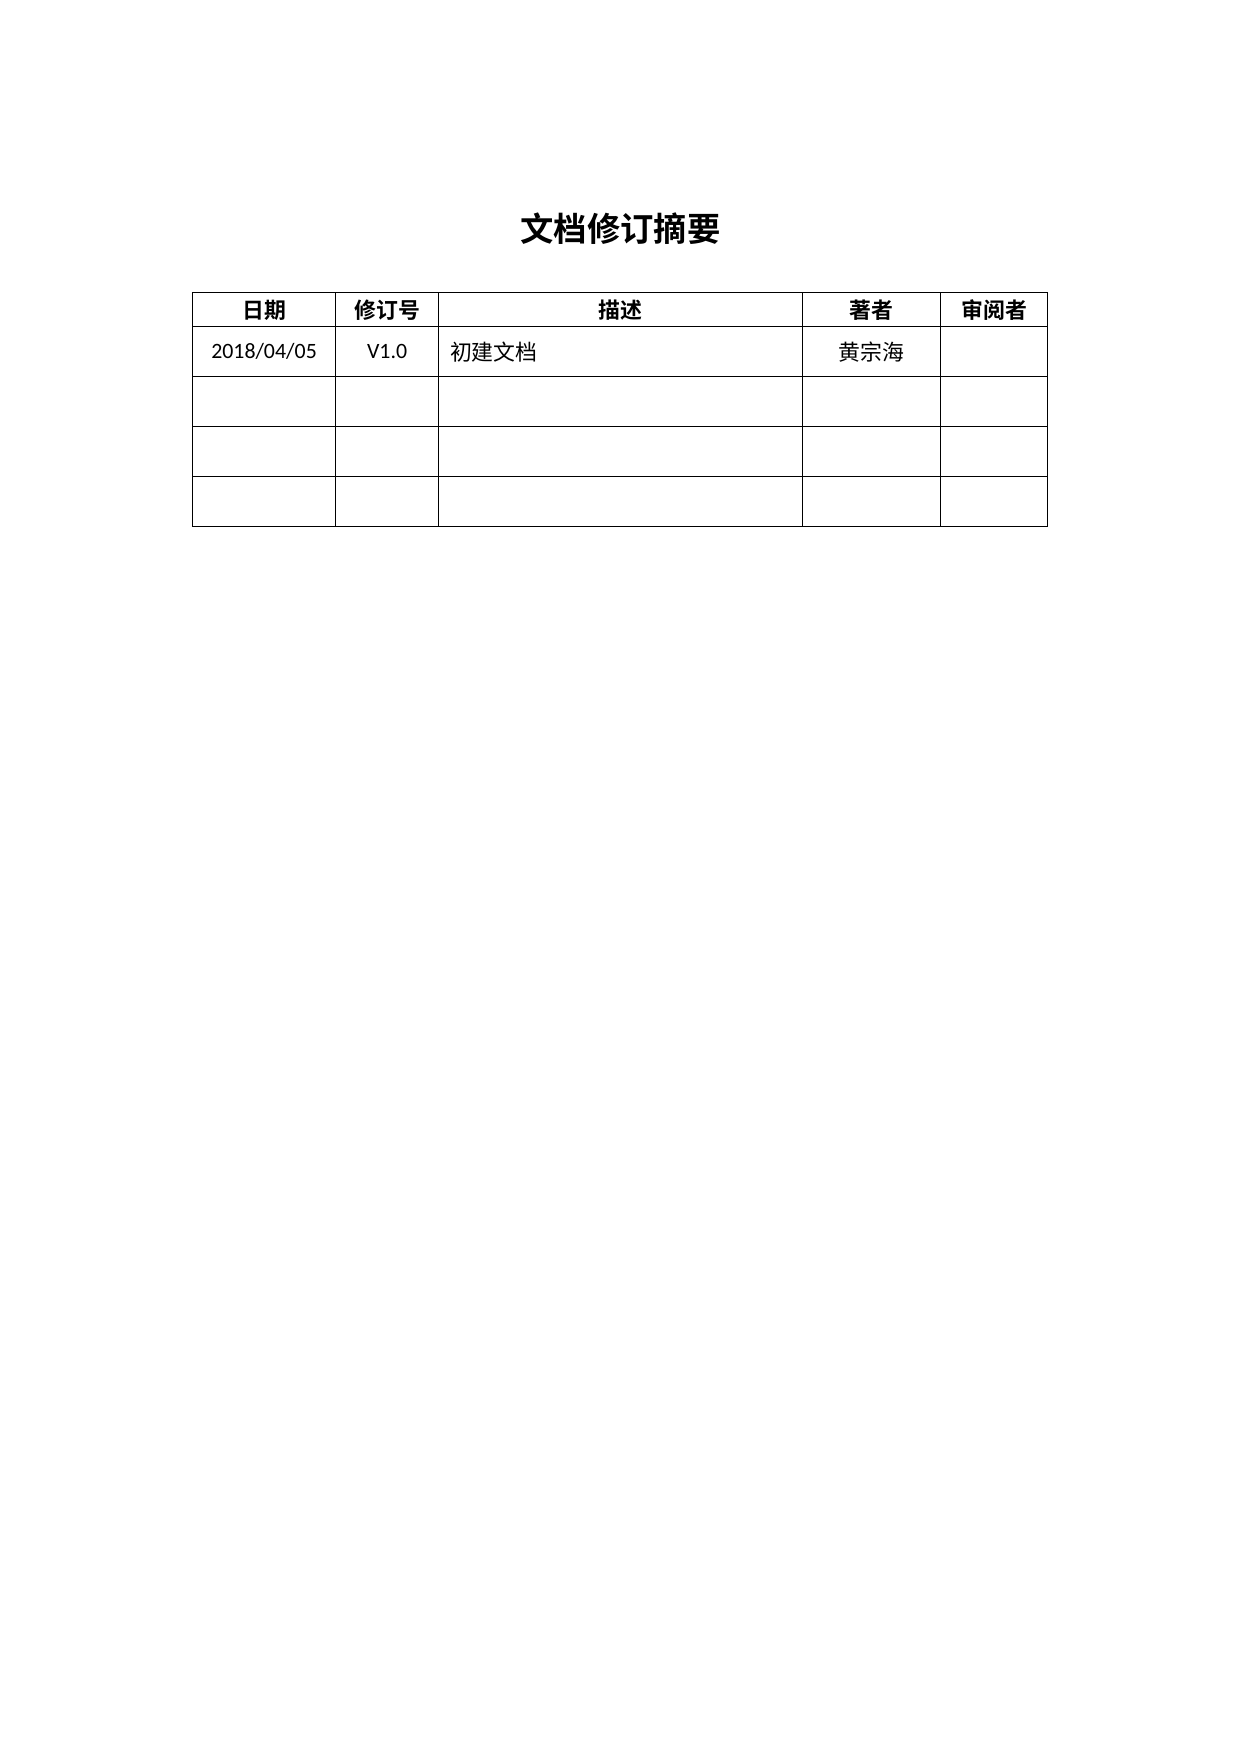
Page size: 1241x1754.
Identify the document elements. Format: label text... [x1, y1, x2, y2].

table_cell [803, 477, 940, 526]
table_cell [193, 377, 335, 426]
table_cell [193, 427, 335, 476]
table_cell [336, 477, 438, 526]
table_cell [439, 377, 802, 426]
table_cell 黄宗海 [803, 327, 940, 376]
table_cell [941, 477, 1047, 526]
table_cell [439, 477, 802, 526]
table_cell [439, 427, 802, 476]
table_header 著者 [803, 293, 940, 326]
table_header 审阅者 [941, 293, 1047, 326]
table_cell [336, 427, 438, 476]
table_cell 2018/04/05 [193, 327, 335, 376]
table_cell 初建文档 [439, 327, 802, 376]
table_cell [336, 377, 438, 426]
text 文档修订摘要 [187, 194, 1053, 259]
table_header 修订号 [336, 293, 438, 326]
table_header 描述 [439, 293, 802, 326]
table_header 日期 [193, 293, 335, 326]
table_cell [941, 377, 1047, 426]
table_cell [193, 477, 335, 526]
table_cell V1.0 [336, 327, 438, 376]
table_cell [803, 377, 940, 426]
table_cell [941, 327, 1047, 376]
table_cell [803, 427, 940, 476]
table_cell [941, 427, 1047, 476]
